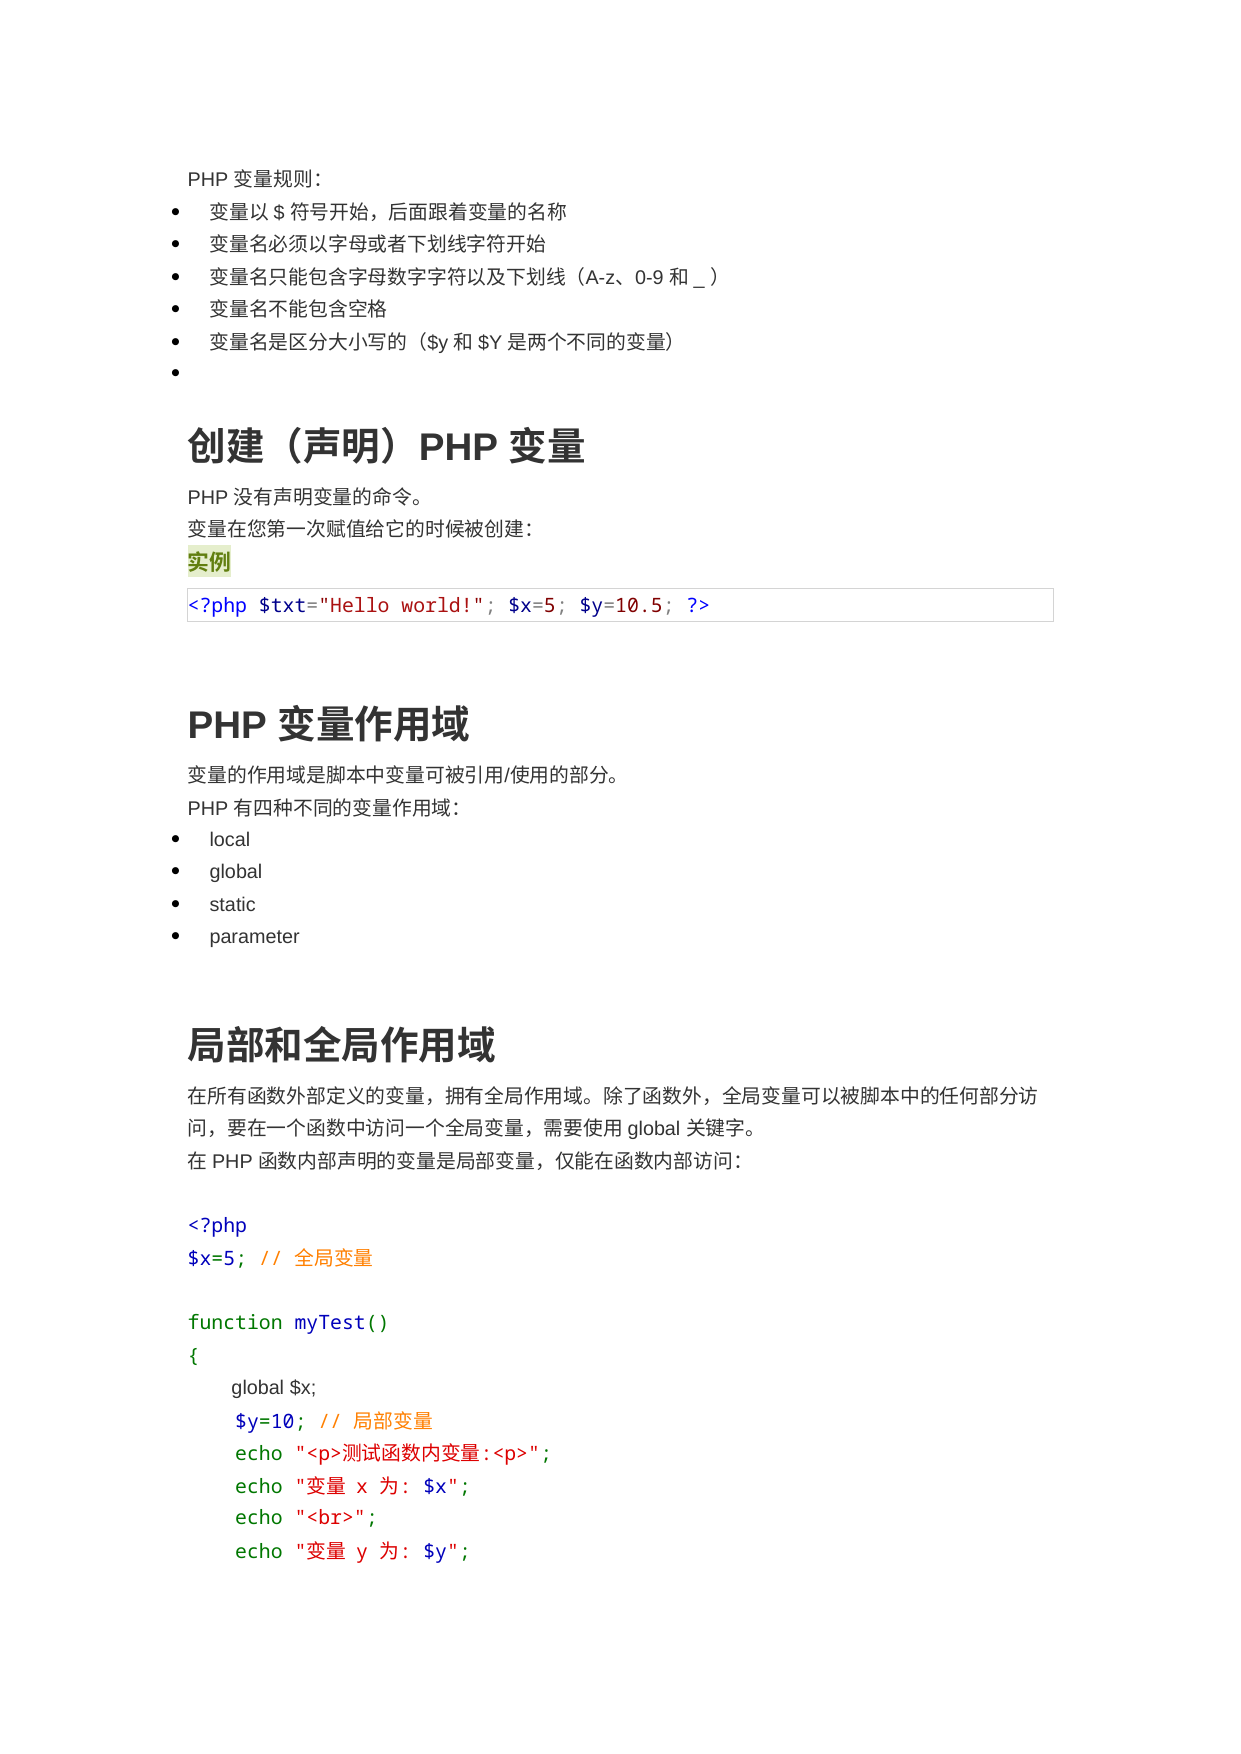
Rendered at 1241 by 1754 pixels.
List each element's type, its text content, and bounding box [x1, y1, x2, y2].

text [187, 1371, 1053, 1566]
list 变量名只能包含字母数字字符以及下划线（A-z、0-9 和 _ ） [172, 259, 1053, 292]
list static [172, 888, 1053, 920]
text <?php $txt="Hello world!"; $x=5; $y=10.5; ?> [188, 589, 1053, 621]
list 变量名必须以字母或者下划线字符开始 [172, 227, 1053, 259]
subtitle 实例 [187, 544, 1053, 577]
text 变量的作用域是脚本中变量可被引用/使用的部分。 [187, 758, 1053, 790]
list local [172, 823, 1053, 855]
list 变量名是区分大小写的（$y 和 $Y 是两个不同的变量） [172, 324, 1053, 357]
text PHP 有四种不同的变量作用域： [187, 790, 1053, 823]
text 在 PHP 函数内部声明的变量是局部变量，仅能在函数内部访问： [187, 1143, 1053, 1176]
text 在所有函数外部定义的变量，拥有全局作用域。除了函数外，全局变量可以被脚本中的任何部分访问，要在一个函数中访问一个全局变量，需要使用 global 关键字。 [187, 1078, 1053, 1143]
subtitle PHP 变量作用域 [187, 690, 1053, 755]
list 变量名不能包含空格 [172, 292, 1053, 324]
list 变量以 $ 符号开始，后面跟着变量的名称 [172, 194, 1053, 227]
subtitle 局部和全局作用域 [187, 1010, 1053, 1075]
text 变量在您第一次赋值给它的时候被创建： [187, 512, 1053, 544]
list parameter [172, 920, 1053, 953]
text PHP 没有声明变量的命令。 [187, 479, 1053, 512]
text PHP 变量规则： [187, 162, 1053, 194]
subtitle 创建（声明）PHP 变量 [187, 411, 1053, 476]
list global [172, 855, 1053, 888]
text <?php $x=5; // 全局变量 function myTest() { [187, 1208, 1053, 1371]
